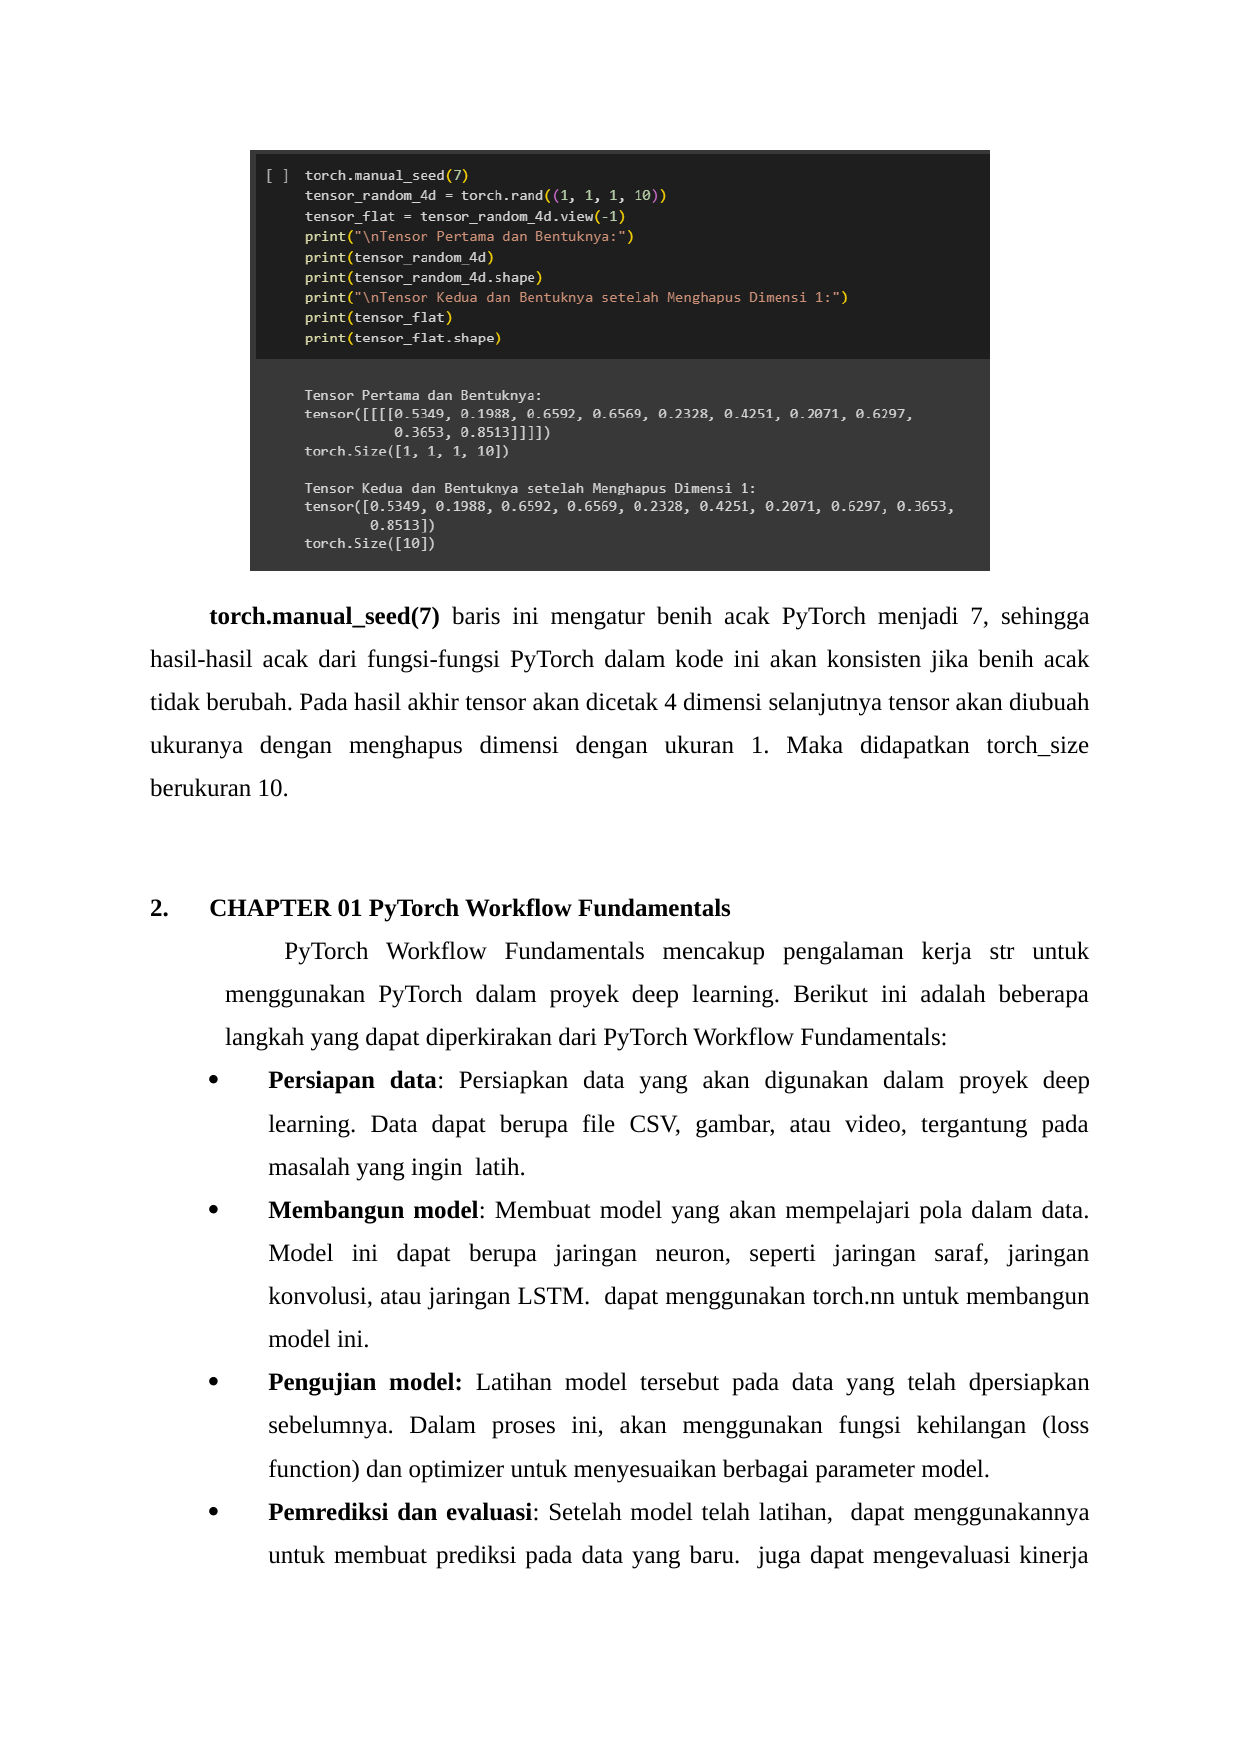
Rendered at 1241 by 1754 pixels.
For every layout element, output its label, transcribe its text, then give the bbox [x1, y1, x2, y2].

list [209, 1497, 1090, 1569]
picture [250, 150, 990, 571]
list Pengujian model: Latihan model tersebut pada data yang telah dpersiapkan sebelumnya. Dalam proses ini, akan menggunakan fungsi kehilangan (loss function) dan optimizer untuk menyesuaikan berbagai parameter model. [209, 1367, 1090, 1482]
list PyTorch Workflow Fundamentals mencakup pengalaman kerja str untuk menggunakan PyTorch dalam proyek deep learning. Berikut ini adalah beberapa langkah yang dapat diperkirakan dari PyTorch Workflow Fundamentals: [225, 936, 1090, 1051]
list Membangun model: Membuat model yang akan mempelajari pola dalam data. Model ini dapat berupa jaringan neuron, seperti jaringan saraf, jaringan konvolusi, atau jaringan LSTM. dapat menggunakan torch.nn untuk membangun model ini. [209, 1195, 1090, 1353]
list CHAPTER 01 PyTorch Workflow Fundamentals [150, 893, 1090, 922]
list Persiapan data: Persiapkan data yang akan digunakan dalam proyek deep learning. Data dapat berupa file CSV, gambar, atau video, tergantung pada masalah yang ingin latih. [209, 1066, 1090, 1181]
text torch.manual_seed(7) baris ini mengatur benih acak PyTorch menjadi 7, sehingga hasil-hasil acak dari fungsi-fungsi PyTorch dalam kode ini akan konsisten jika benih acak tidak berubah. Pada hasil akhir tensor akan dicetak 4 dimensi selanjutnya tensor akan diubuah ukuranya dengan menghapus dimensi dengan ukuran 1. Maka didapatkan torch_size berukuran 10. [150, 601, 1090, 802]
